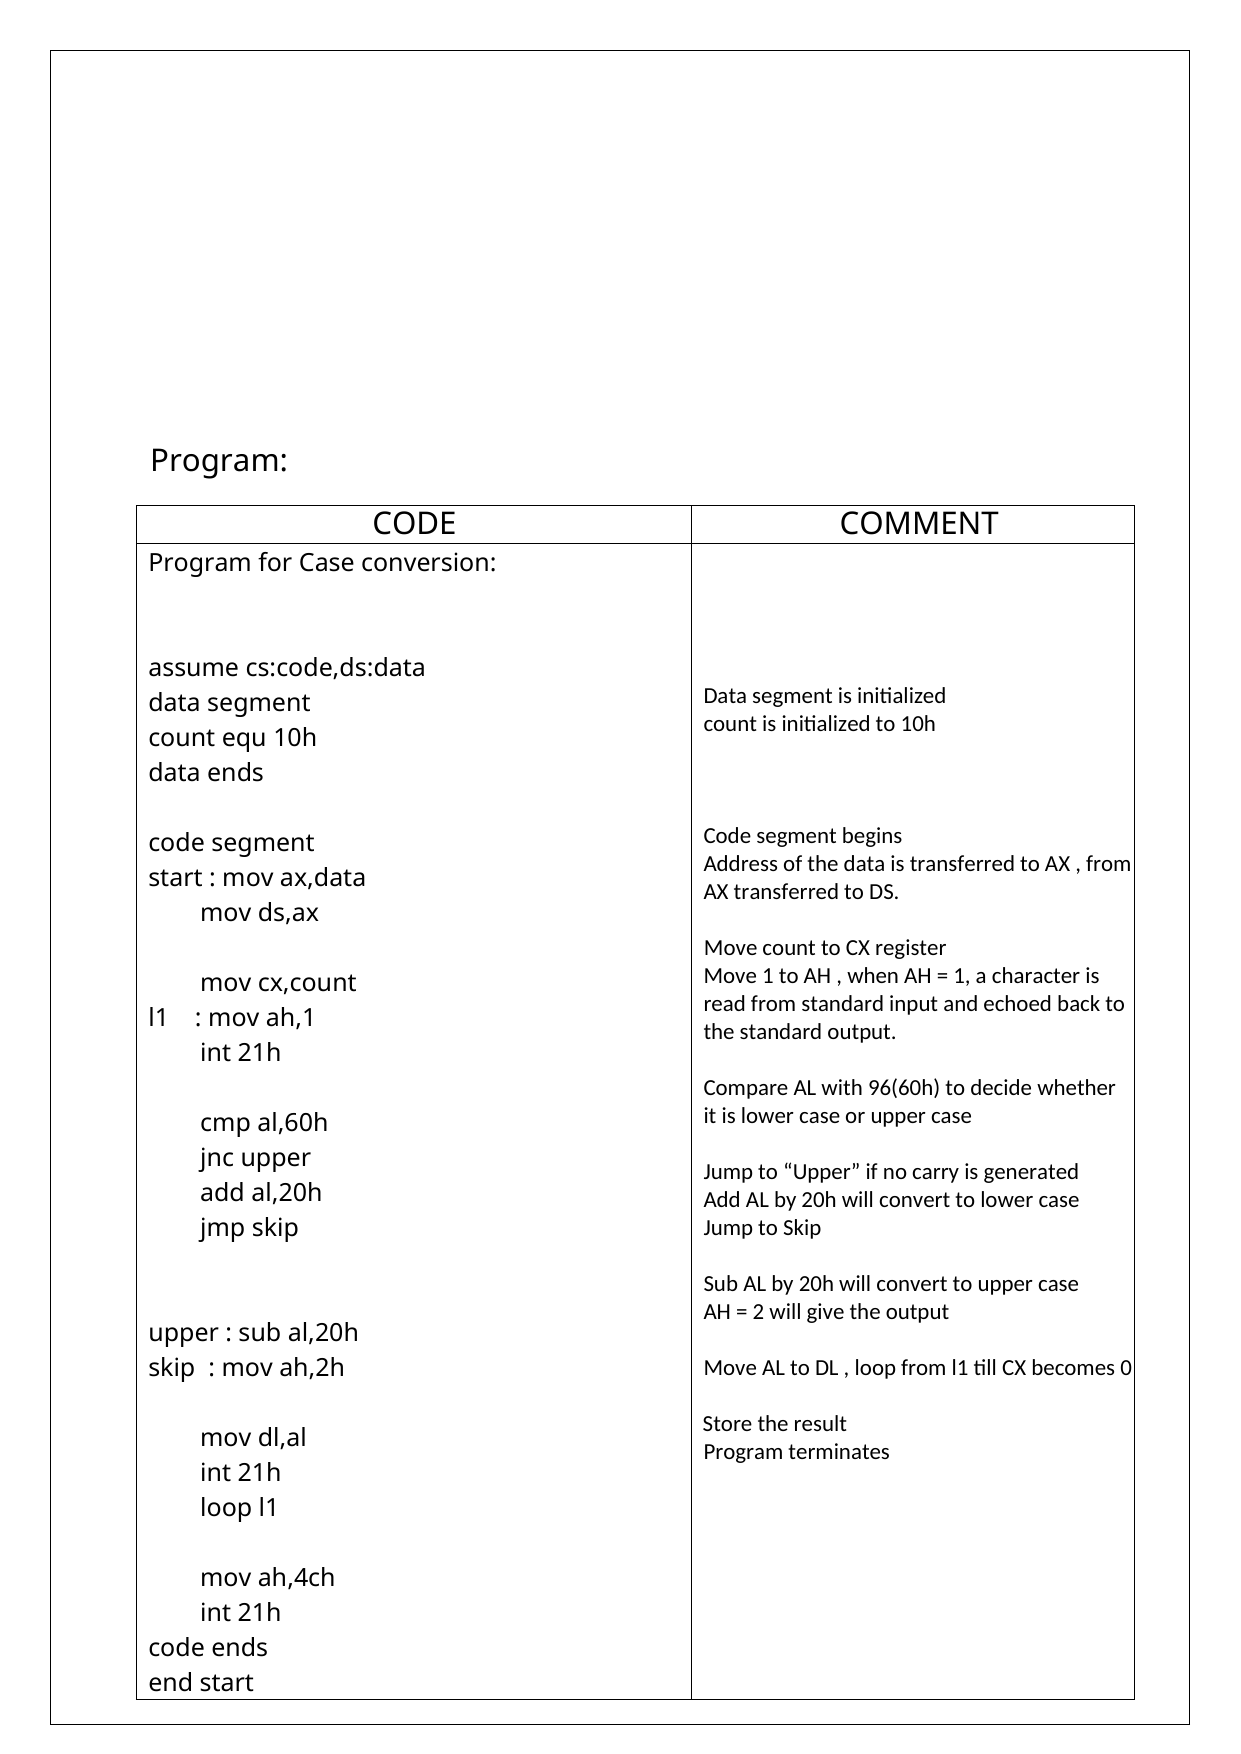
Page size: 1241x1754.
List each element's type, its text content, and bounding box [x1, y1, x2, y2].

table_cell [137, 544, 691, 1698]
table_header COMMENT [692, 506, 1134, 542]
subtitle Program: [150, 437, 1134, 480]
table_header CODE [137, 506, 691, 542]
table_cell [692, 544, 1134, 1698]
